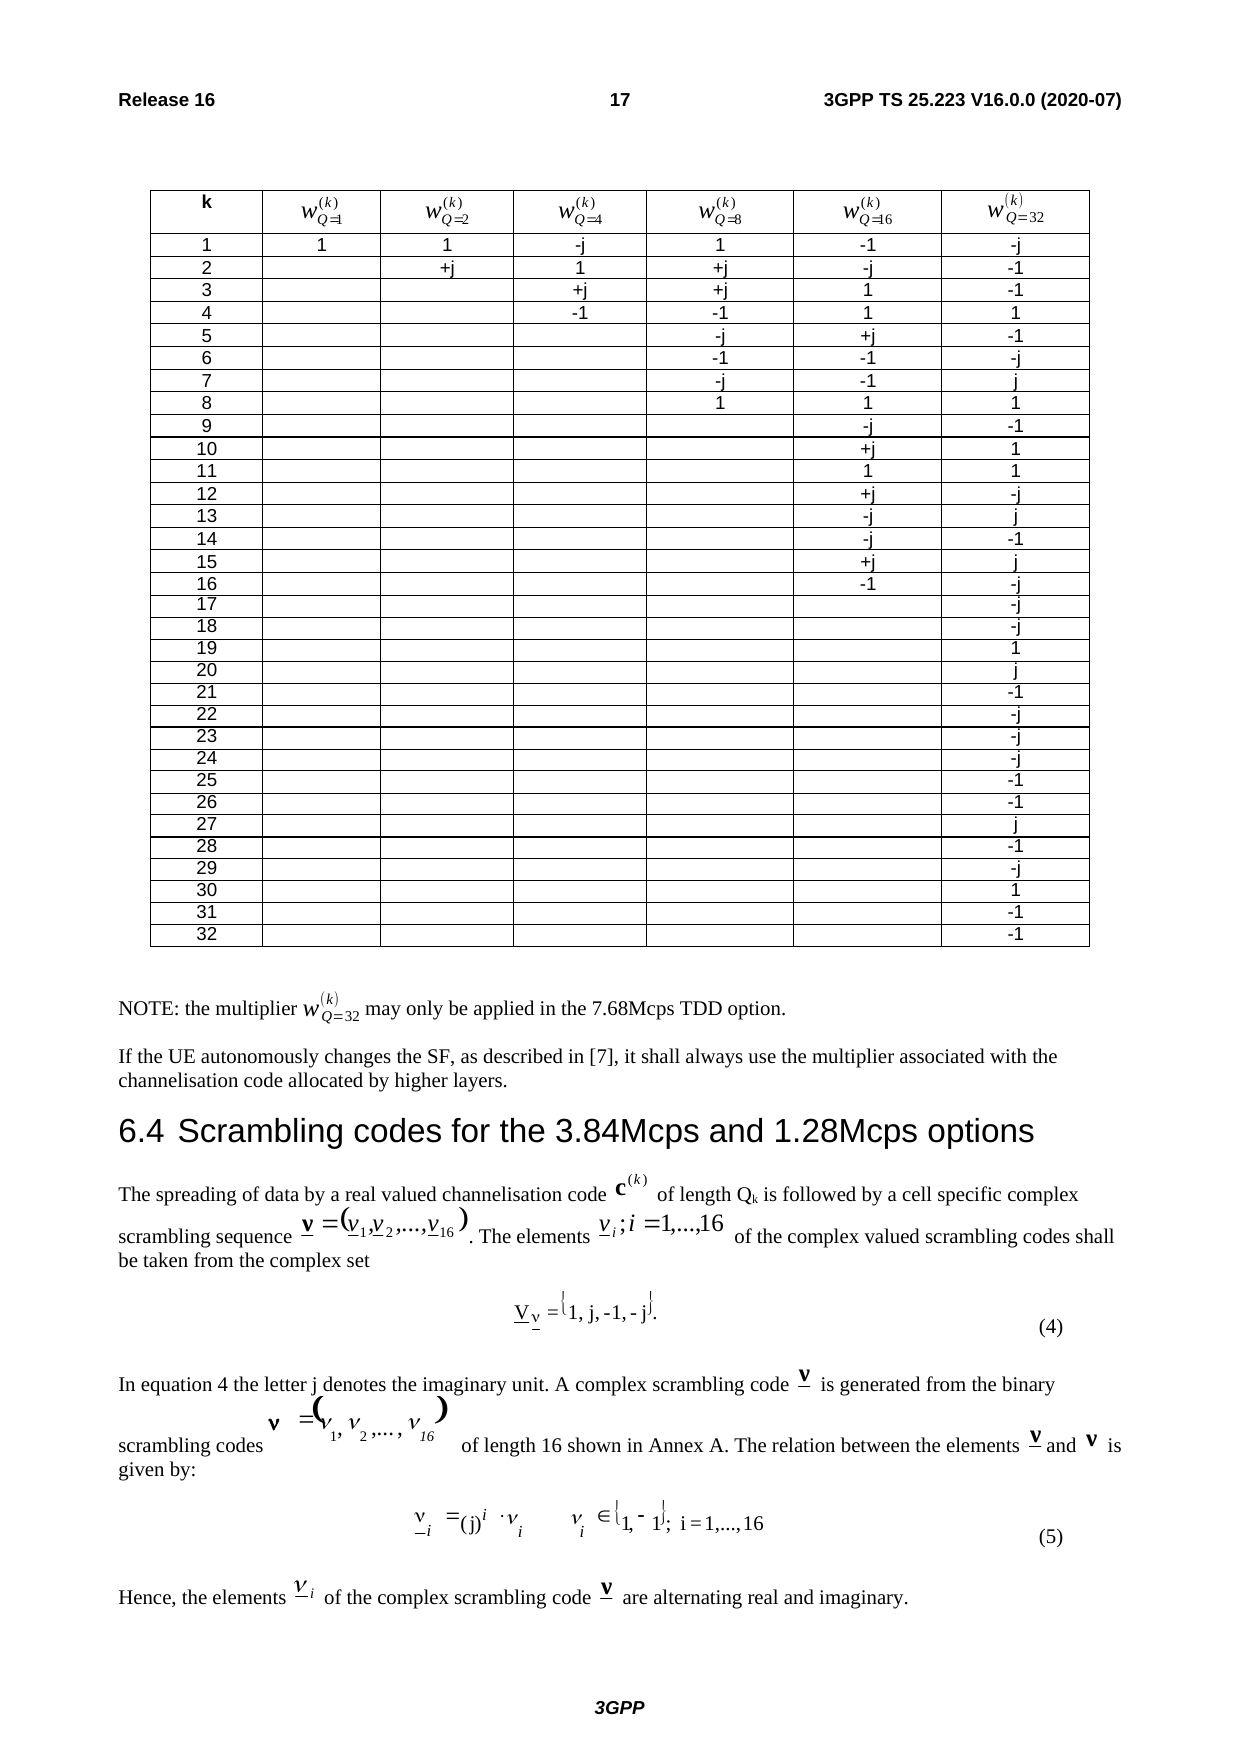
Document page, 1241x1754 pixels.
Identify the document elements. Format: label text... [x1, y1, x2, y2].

table_cell +j [794, 483, 941, 504]
table_cell [381, 505, 513, 527]
table_cell 19 [151, 640, 262, 661]
table_cell +j [794, 438, 941, 459]
table_cell -1 [942, 415, 1089, 436]
table_cell [263, 881, 380, 902]
table_cell 10 [151, 438, 262, 459]
table_cell 5 [151, 324, 262, 346]
table_cell -j [794, 528, 941, 549]
table_cell [514, 640, 646, 661]
table_cell -1 [942, 257, 1089, 278]
table_cell 24 [151, 750, 262, 770]
table_cell [263, 550, 380, 572]
table_cell [263, 302, 380, 323]
table_cell [647, 460, 793, 482]
table_header [381, 191, 513, 233]
table_cell [263, 838, 380, 858]
table_cell [263, 415, 380, 436]
table_cell -1 [794, 573, 941, 594]
table_cell [381, 347, 513, 368]
table_cell [263, 903, 380, 924]
table_cell 1 [151, 234, 262, 256]
table_cell 17 [151, 596, 262, 617]
table_cell [514, 750, 646, 770]
table_cell -j [942, 706, 1089, 726]
table_cell -1 [647, 347, 793, 368]
table_cell [794, 750, 941, 770]
table_cell 1 [942, 302, 1089, 323]
table_cell [514, 438, 646, 459]
table_cell -1 [942, 903, 1089, 924]
table_cell 1 [263, 234, 380, 256]
table_cell -j [794, 257, 941, 278]
table_cell [263, 618, 380, 638]
table_cell 15 [151, 550, 262, 572]
table_cell [263, 750, 380, 770]
table_cell [514, 596, 646, 617]
table_cell [381, 370, 513, 391]
table_cell [381, 903, 513, 924]
table_cell [647, 771, 793, 792]
table_cell 32 [151, 925, 262, 946]
table_cell 1 [381, 234, 513, 256]
table_cell [794, 596, 941, 617]
table_cell j [942, 505, 1089, 527]
table_cell [263, 728, 380, 748]
table_cell 25 [151, 771, 262, 792]
table_cell [263, 771, 380, 792]
table_cell -j [794, 505, 941, 527]
table_cell [381, 302, 513, 323]
table_cell [514, 483, 646, 504]
table_cell [381, 392, 513, 414]
table_cell j [942, 550, 1089, 572]
table_cell j [942, 662, 1089, 682]
table_cell 13 [151, 505, 262, 527]
table_header [647, 191, 793, 233]
table_cell [381, 706, 513, 726]
table_cell 12 [151, 483, 262, 504]
table_cell [647, 881, 793, 902]
table_cell 21 [151, 684, 262, 704]
table_cell [263, 438, 380, 459]
table_cell -1 [794, 347, 941, 368]
table_cell 16 [151, 573, 262, 594]
table_cell 9 [151, 415, 262, 436]
table_cell -j [647, 324, 793, 346]
table_cell [514, 794, 646, 814]
table_cell [647, 859, 793, 880]
table_cell [263, 505, 380, 527]
table_cell [514, 662, 646, 682]
table_cell 7 [151, 370, 262, 391]
table_cell -j [942, 483, 1089, 504]
table_cell 1 [794, 302, 941, 323]
table_cell +j [647, 279, 793, 301]
text If the UE autonomously changes the SF, as described in [7], it shall always use the multiplier associated with the channelisation code allocated by higher layers. [118, 1044, 1122, 1092]
table_cell [647, 483, 793, 504]
table_cell [263, 392, 380, 414]
table_cell [381, 794, 513, 814]
table_cell [647, 596, 793, 617]
table_cell -1 [942, 771, 1089, 792]
table_cell [381, 528, 513, 549]
table_cell [514, 573, 646, 594]
table_cell [381, 662, 513, 682]
table_cell -1 [942, 528, 1089, 549]
table_cell [514, 771, 646, 792]
table_cell [514, 706, 646, 726]
table_cell -j [794, 415, 941, 436]
table_cell [794, 794, 941, 814]
table_cell [514, 728, 646, 748]
table_cell [381, 815, 513, 836]
table_cell -j [942, 618, 1089, 638]
table_cell [647, 505, 793, 527]
table_cell +j [794, 550, 941, 572]
table_cell 26 [151, 794, 262, 814]
table_cell [263, 662, 380, 682]
table_cell [263, 483, 380, 504]
table_cell -j [942, 573, 1089, 594]
table_cell 1 [647, 392, 793, 414]
table_cell +j [381, 257, 513, 278]
table_cell 1 [794, 392, 941, 414]
table_cell [263, 596, 380, 617]
table_cell 20 [151, 662, 262, 682]
table_cell [514, 415, 646, 436]
table_cell [794, 706, 941, 726]
table_cell 1 [942, 392, 1089, 414]
table_cell [381, 881, 513, 902]
table_cell [381, 324, 513, 346]
table_header k [151, 191, 262, 233]
table_cell -1 [942, 279, 1089, 301]
table_cell [514, 347, 646, 368]
table_cell 4 [151, 302, 262, 323]
table_header [794, 191, 941, 233]
text The spreading of data by a real valued channelisation code of length Qk is followed by a cell specific complex scrambling sequence . The elements of the complex valued scrambling codes shall be taken from the complex set [118, 1168, 1122, 1272]
table_cell -j [514, 234, 646, 256]
table_cell [514, 684, 646, 704]
table_cell [647, 415, 793, 436]
table_cell 23 [151, 728, 262, 748]
table_cell [647, 684, 793, 704]
table_cell -1 [794, 234, 941, 256]
table_cell [263, 324, 380, 346]
table_cell [514, 392, 646, 414]
table_cell [514, 460, 646, 482]
text NOTE: the multiplier may only be applied in the 7.68Mcps TDD option. [118, 990, 1122, 1025]
table_cell [381, 728, 513, 748]
table_cell [794, 728, 941, 748]
subtitle 6.4 Scrambling codes for the 3.84Mcps and 1.28Mcps options [118, 1111, 1122, 1149]
table_cell [381, 618, 513, 638]
table_cell [381, 279, 513, 301]
table_cell [381, 925, 513, 946]
table_cell [794, 881, 941, 902]
table_cell [381, 684, 513, 704]
table_cell [263, 347, 380, 368]
table_cell -j [942, 750, 1089, 770]
text (4) [118, 1291, 1122, 1338]
table_cell [381, 838, 513, 858]
table_cell [514, 505, 646, 527]
table_cell 29 [151, 859, 262, 880]
table_cell [381, 415, 513, 436]
table_cell [381, 750, 513, 770]
table_cell [647, 438, 793, 459]
text Hence, the elements of the complex scrambling code are alternating real and imaginary. [118, 1567, 1122, 1609]
table_cell [381, 573, 513, 594]
table_cell [794, 684, 941, 704]
table_cell -j [942, 859, 1089, 880]
table_cell 31 [151, 903, 262, 924]
table_cell [514, 618, 646, 638]
table_cell j [942, 815, 1089, 836]
table_cell [381, 460, 513, 482]
table_cell 8 [151, 392, 262, 414]
table_cell [794, 838, 941, 858]
table_cell 30 [151, 881, 262, 902]
table_cell [794, 618, 941, 638]
table_cell [647, 662, 793, 682]
table_cell [263, 257, 380, 278]
table_cell 18 [151, 618, 262, 638]
table_cell [263, 925, 380, 946]
table_cell [514, 903, 646, 924]
table_cell 1 [794, 460, 941, 482]
table_cell 22 [151, 706, 262, 726]
table_cell [647, 794, 793, 814]
table_cell [263, 460, 380, 482]
table_cell [647, 640, 793, 661]
text (5) [118, 1500, 1122, 1548]
table_header [263, 191, 380, 233]
table_cell [794, 815, 941, 836]
table_cell [263, 794, 380, 814]
table_cell [381, 550, 513, 572]
table_cell [514, 324, 646, 346]
table_cell -j [942, 347, 1089, 368]
table_cell 6 [151, 347, 262, 368]
table_cell [647, 528, 793, 549]
table_cell +j [514, 279, 646, 301]
table_cell -j [647, 370, 793, 391]
table_cell [263, 640, 380, 661]
table_cell [647, 706, 793, 726]
table_cell [263, 528, 380, 549]
table_cell -1 [514, 302, 646, 323]
table_cell [263, 370, 380, 391]
table_cell [263, 279, 380, 301]
table_cell [381, 438, 513, 459]
table_cell [263, 684, 380, 704]
text In equation 4 the letter j denotes the imaginary unit. A complex scrambling code is generated from the binary scrambling codes of length 16 shown in Annex A. The relation between the elements and is given by: [118, 1356, 1122, 1481]
table_cell [514, 528, 646, 549]
table_cell [647, 750, 793, 770]
table_cell -1 [942, 838, 1089, 858]
table_cell [514, 838, 646, 858]
table_cell [647, 573, 793, 594]
table_cell [647, 925, 793, 946]
table_cell [647, 838, 793, 858]
table_cell 1 [942, 640, 1089, 661]
table_cell [794, 771, 941, 792]
table_cell 11 [151, 460, 262, 482]
table_cell [381, 596, 513, 617]
table_cell -1 [942, 794, 1089, 814]
table_cell [647, 815, 793, 836]
table_cell 1 [942, 460, 1089, 482]
table_cell [647, 903, 793, 924]
table_cell [514, 815, 646, 836]
table_cell 2 [151, 257, 262, 278]
table_cell [381, 771, 513, 792]
table_cell +j [647, 257, 793, 278]
table_cell -j [942, 728, 1089, 748]
table_cell -1 [942, 684, 1089, 704]
table_cell [381, 483, 513, 504]
table_cell [647, 618, 793, 638]
table_header [514, 191, 646, 233]
table_cell 1 [794, 279, 941, 301]
table_cell 1 [647, 234, 793, 256]
table_cell -j [942, 596, 1089, 617]
table_cell 27 [151, 815, 262, 836]
table_cell [381, 859, 513, 880]
table_cell j [942, 370, 1089, 391]
table_cell [794, 925, 941, 946]
table_cell 14 [151, 528, 262, 549]
table_cell 1 [942, 438, 1089, 459]
table_cell -1 [647, 302, 793, 323]
table_cell 1 [942, 881, 1089, 902]
table_cell 3 [151, 279, 262, 301]
table_cell [263, 815, 380, 836]
table_cell [263, 859, 380, 880]
table_cell -1 [794, 370, 941, 391]
table_cell -1 [942, 925, 1089, 946]
table_cell [794, 859, 941, 880]
table_header [942, 191, 1089, 233]
table_cell [263, 706, 380, 726]
table_cell 1 [514, 257, 646, 278]
table_cell [514, 550, 646, 572]
table_cell -j [942, 234, 1089, 256]
table_cell [514, 859, 646, 880]
table_cell -1 [942, 324, 1089, 346]
table_cell [647, 550, 793, 572]
table_cell [794, 903, 941, 924]
table_cell 28 [151, 838, 262, 858]
table_cell [794, 640, 941, 661]
table_cell [794, 662, 941, 682]
table_cell [514, 370, 646, 391]
table_cell [381, 640, 513, 661]
table_cell [514, 925, 646, 946]
table_cell [514, 881, 646, 902]
table_cell +j [794, 324, 941, 346]
table_cell [647, 728, 793, 748]
table_cell [263, 573, 380, 594]
